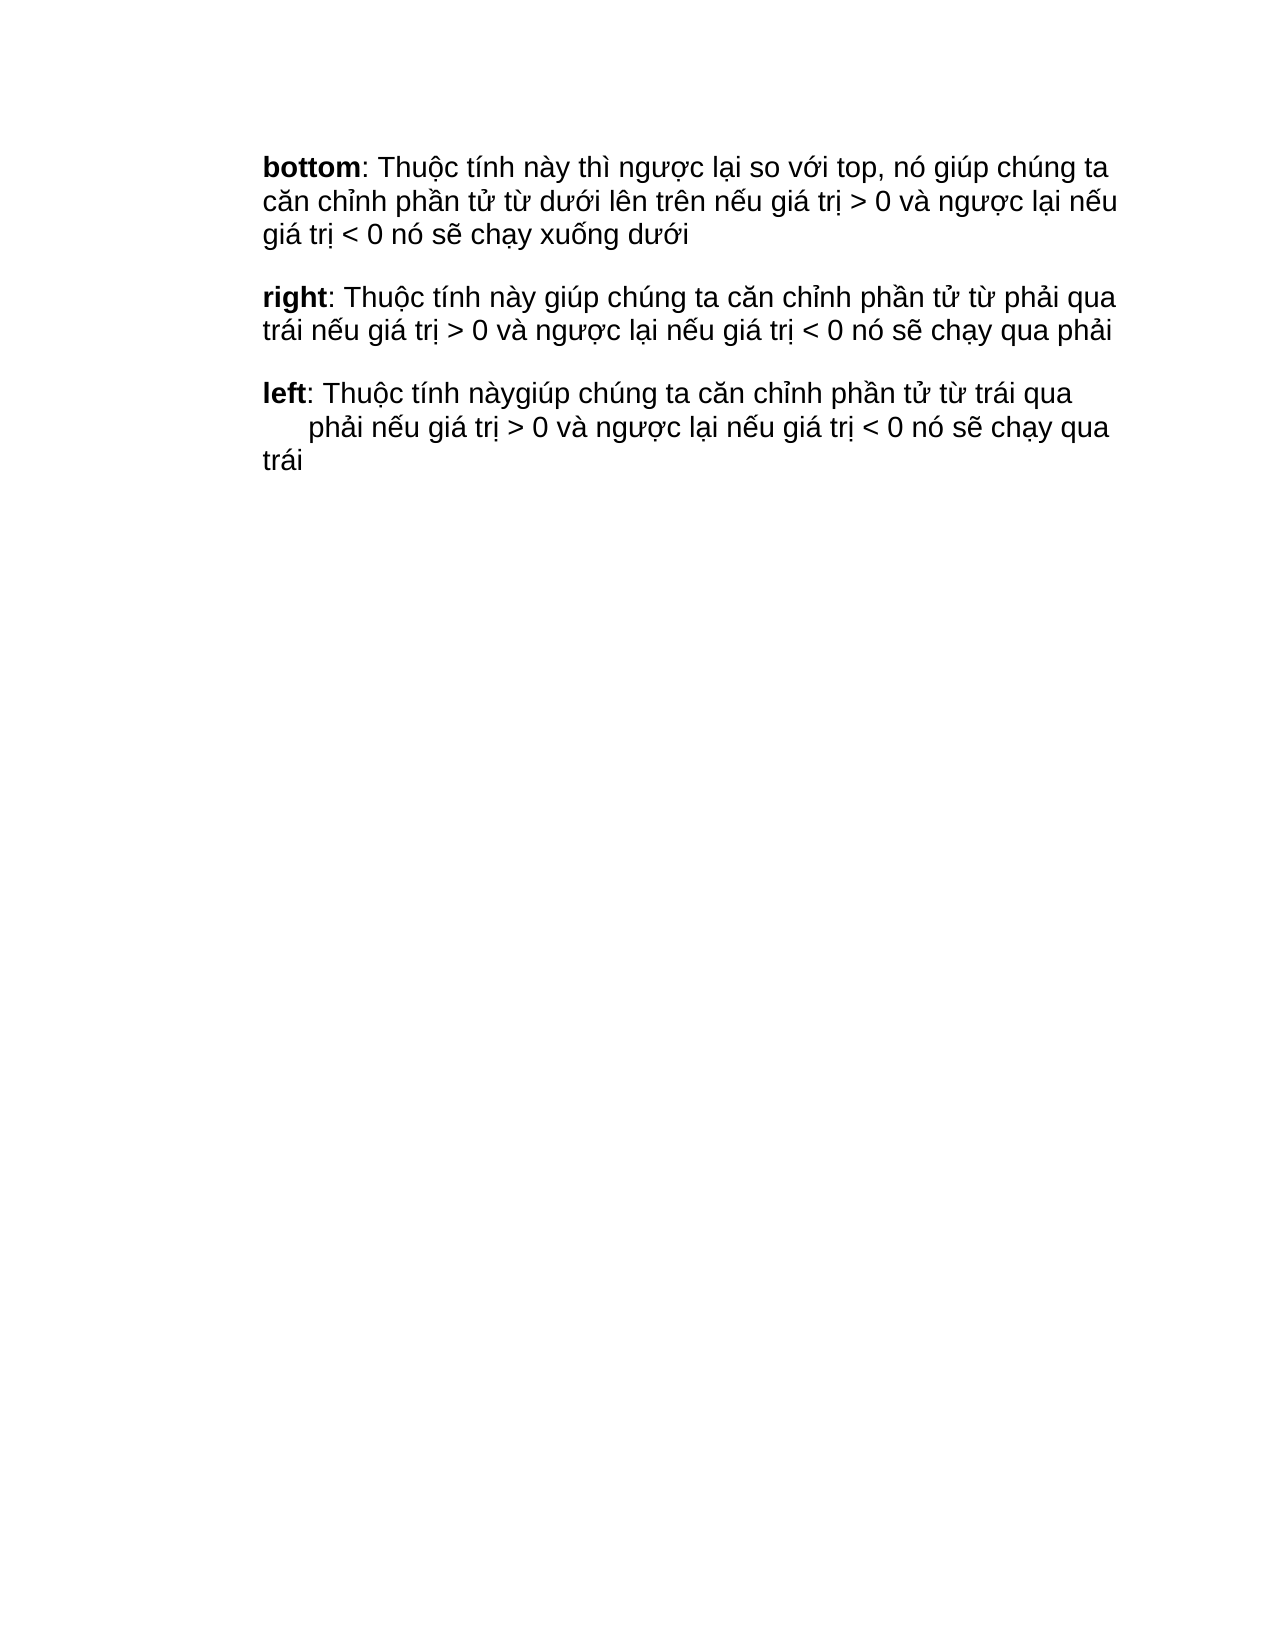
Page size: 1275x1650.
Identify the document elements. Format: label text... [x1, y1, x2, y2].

text left: Thuộc tính nàygiúp chúng ta căn chỉnh phần tử từ trái qua phải nếu giá trị > 0 và ngược lại nếu giá trị < 0 nó sẽ chạy qua trái [262, 376, 1125, 477]
text right: Thuộc tính này giúp chúng ta căn chỉnh phần tử từ phải qua trái nếu giá trị > 0 và ngược lại nếu giá trị < 0 nó sẽ chạy qua phải [262, 280, 1125, 347]
text bottom: Thuộc tính này thì ngược lại so với top, nó giúp chúng ta căn chỉnh phần tử từ dưới lên trên nếu giá trị > 0 và ngược lại nếu giá trị < 0 nó sẽ chạy xuống dưới [262, 150, 1125, 251]
